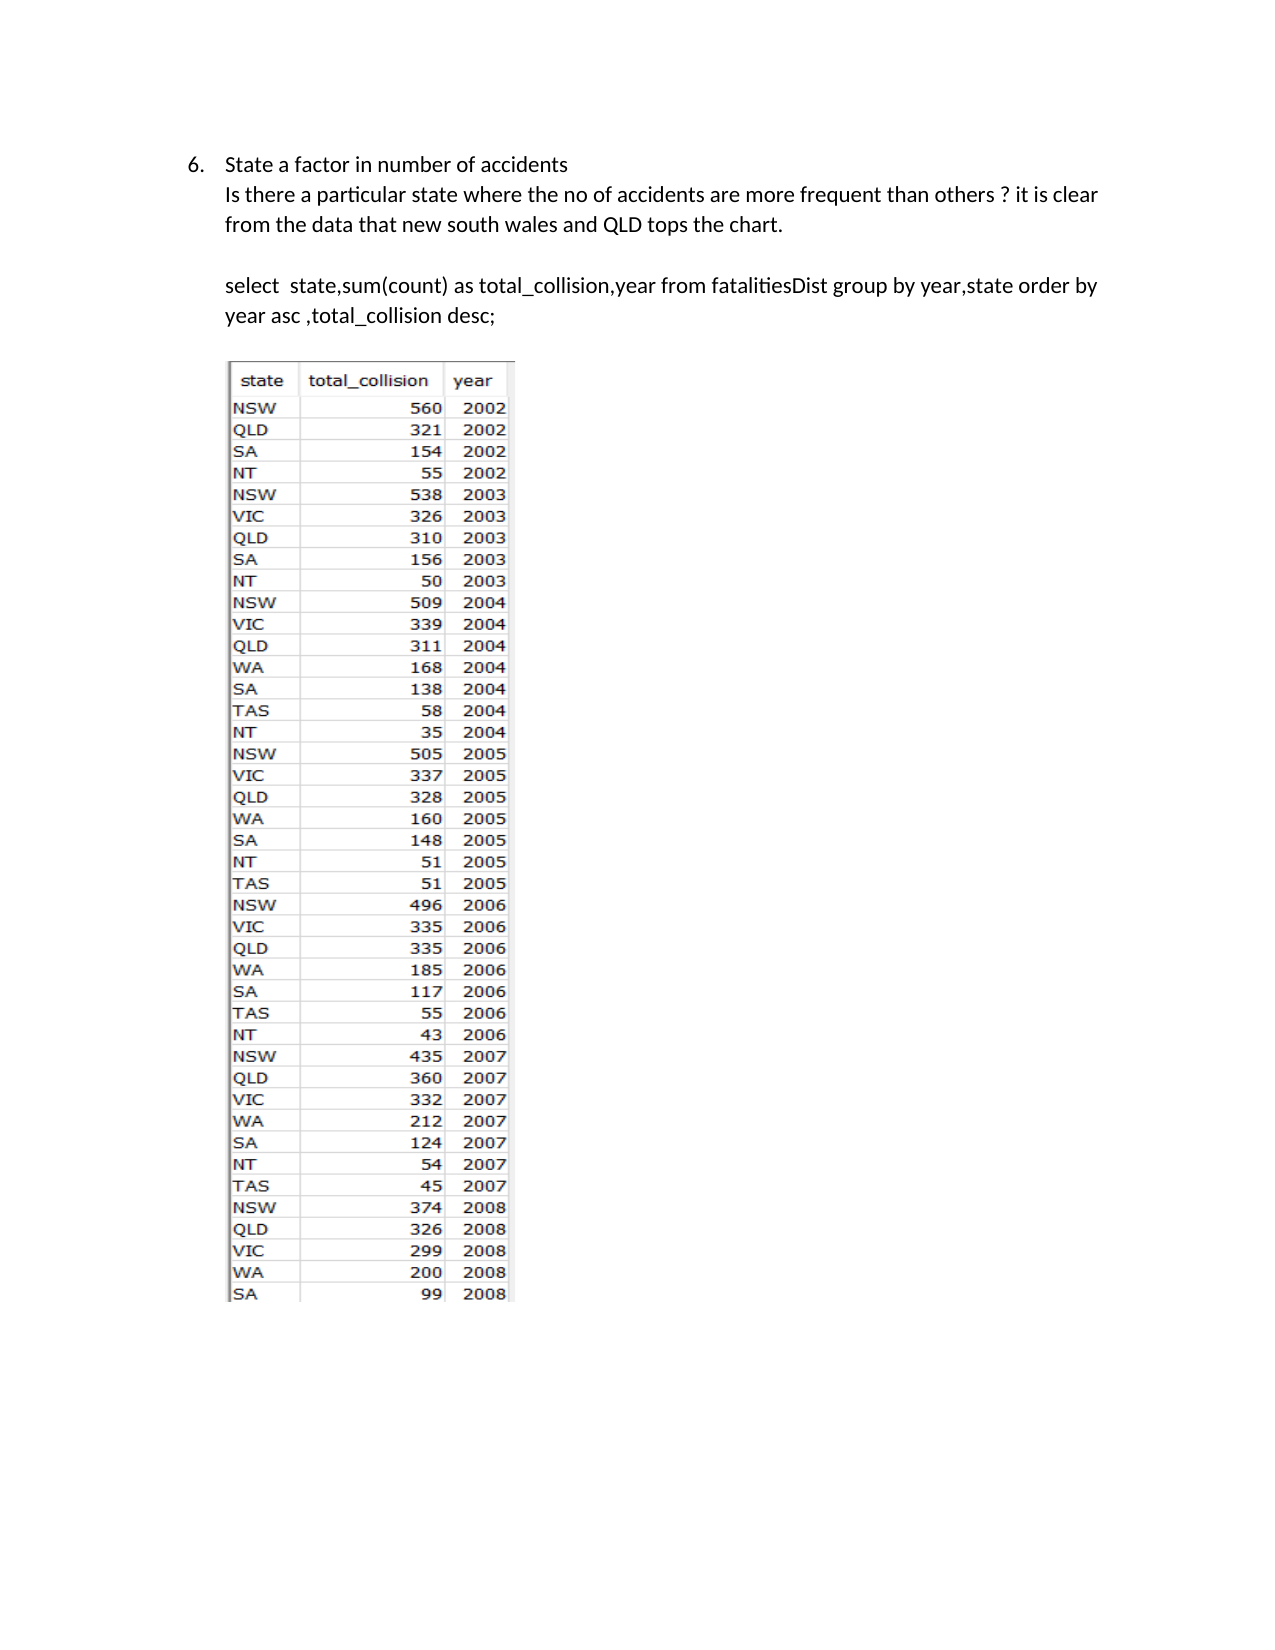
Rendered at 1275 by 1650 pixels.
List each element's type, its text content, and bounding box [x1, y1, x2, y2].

list Is there a particular state where the no of accidents are more frequent than others ? it is clear from the data that new south wales and QLD tops the chart. [225, 180, 1125, 238]
picture [225, 361, 515, 1302]
list State a factor in number of accidents [187, 150, 1125, 178]
list select state,sum(count) as total_collision,year from fatalitiesDist group by year,state order by year asc ,total_collision desc; [225, 271, 1125, 329]
